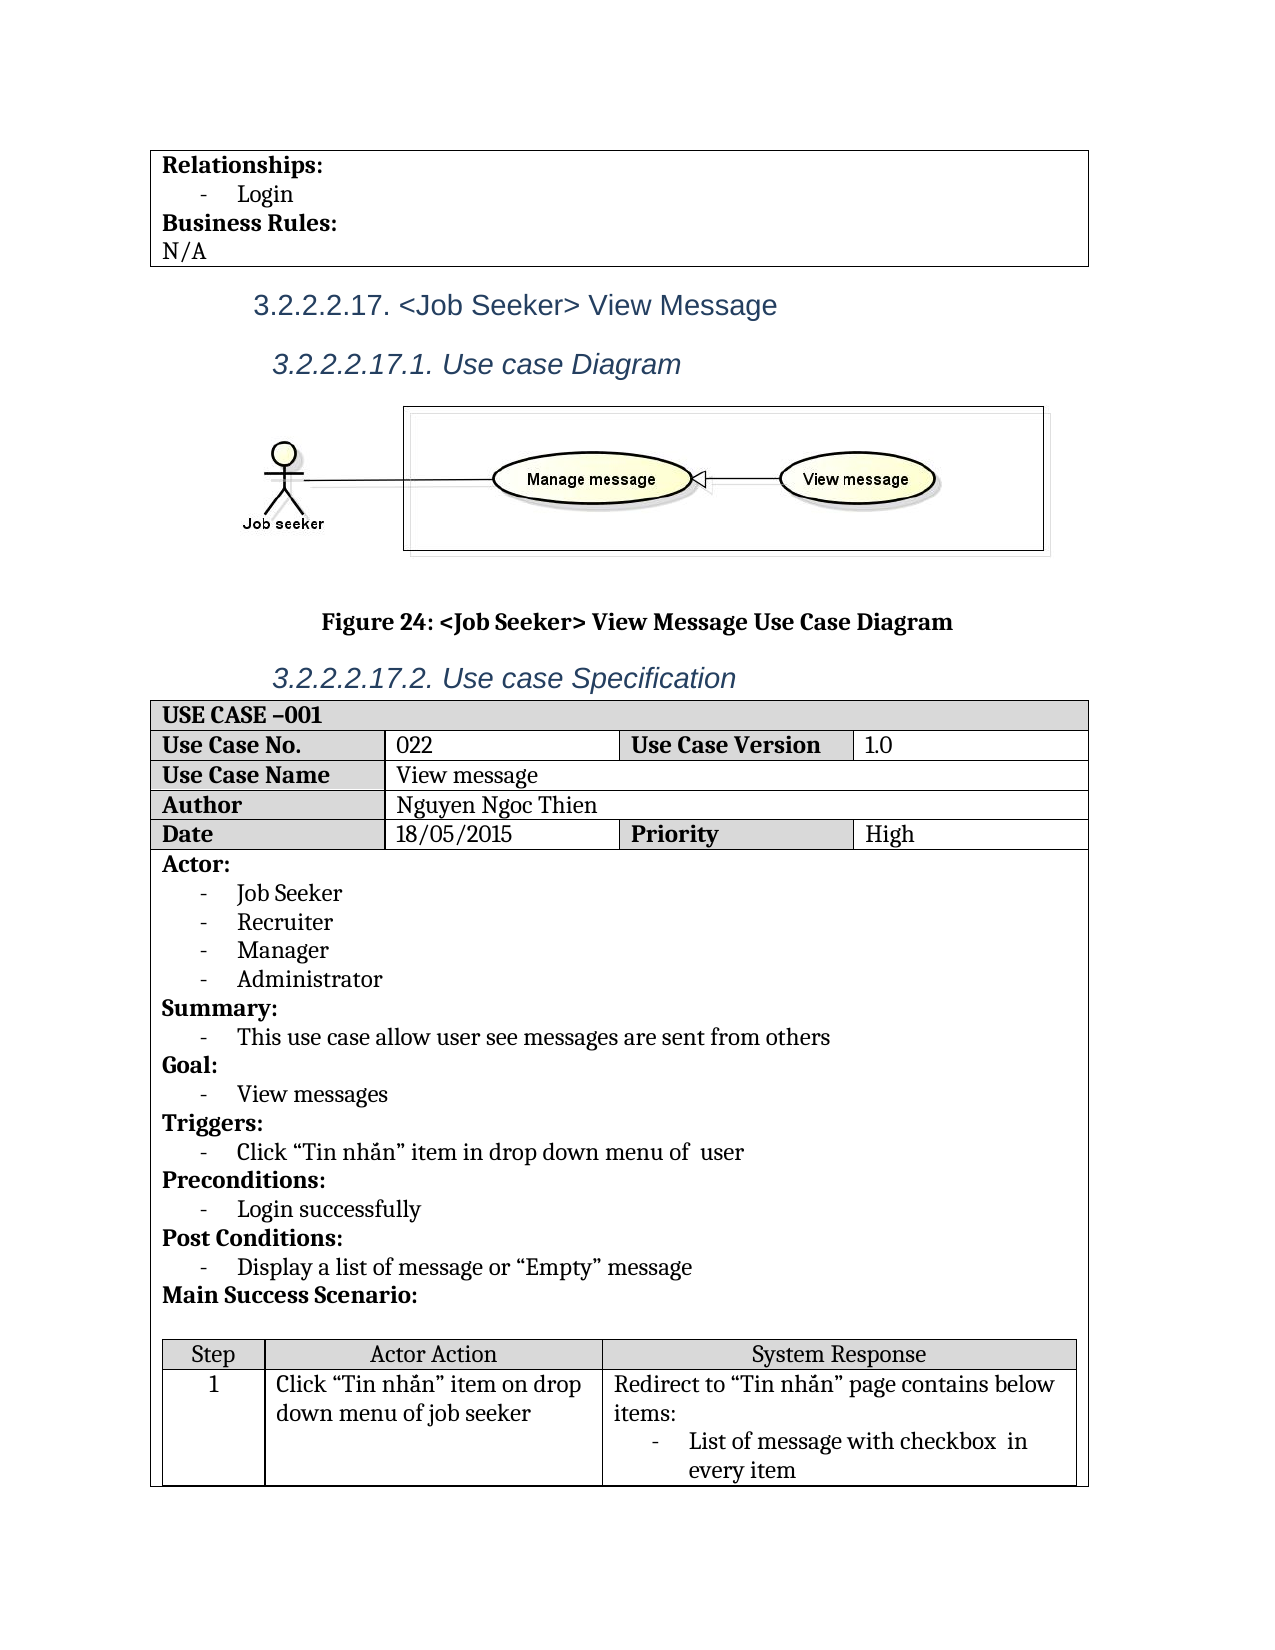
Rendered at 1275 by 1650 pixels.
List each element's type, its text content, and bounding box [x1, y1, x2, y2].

table_cell High [854, 820, 1088, 849]
table_cell Use Case No. [151, 731, 384, 760]
subtitle 3.2.2.2.17.1. Use case Diagram [150, 347, 1125, 381]
table_cell 18/05/2015 [386, 820, 619, 849]
table_header USE CASE –001 [151, 701, 1088, 730]
table_cell Nguyen Ngoc Thien [386, 791, 1088, 819]
subtitle 3.2.2.2.17. <Job Seeker> View Message [150, 288, 1125, 321]
table_cell Date [151, 820, 384, 849]
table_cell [151, 151, 1088, 266]
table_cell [151, 850, 1088, 1486]
picture [221, 385, 1054, 583]
text Figure 24: <Job Seeker> View Message Use Case Diagram [150, 608, 1125, 636]
table_cell Use Case Version [620, 731, 853, 760]
table_cell Use Case Name [151, 761, 384, 789]
table_cell 022 [386, 731, 619, 760]
table_cell View message [386, 761, 1088, 789]
table_cell Priority [620, 820, 853, 849]
subtitle 3.2.2.2.17.2. Use case Specification [150, 662, 1125, 695]
table_cell 1.0 [854, 731, 1088, 760]
table_cell Author [151, 791, 384, 819]
